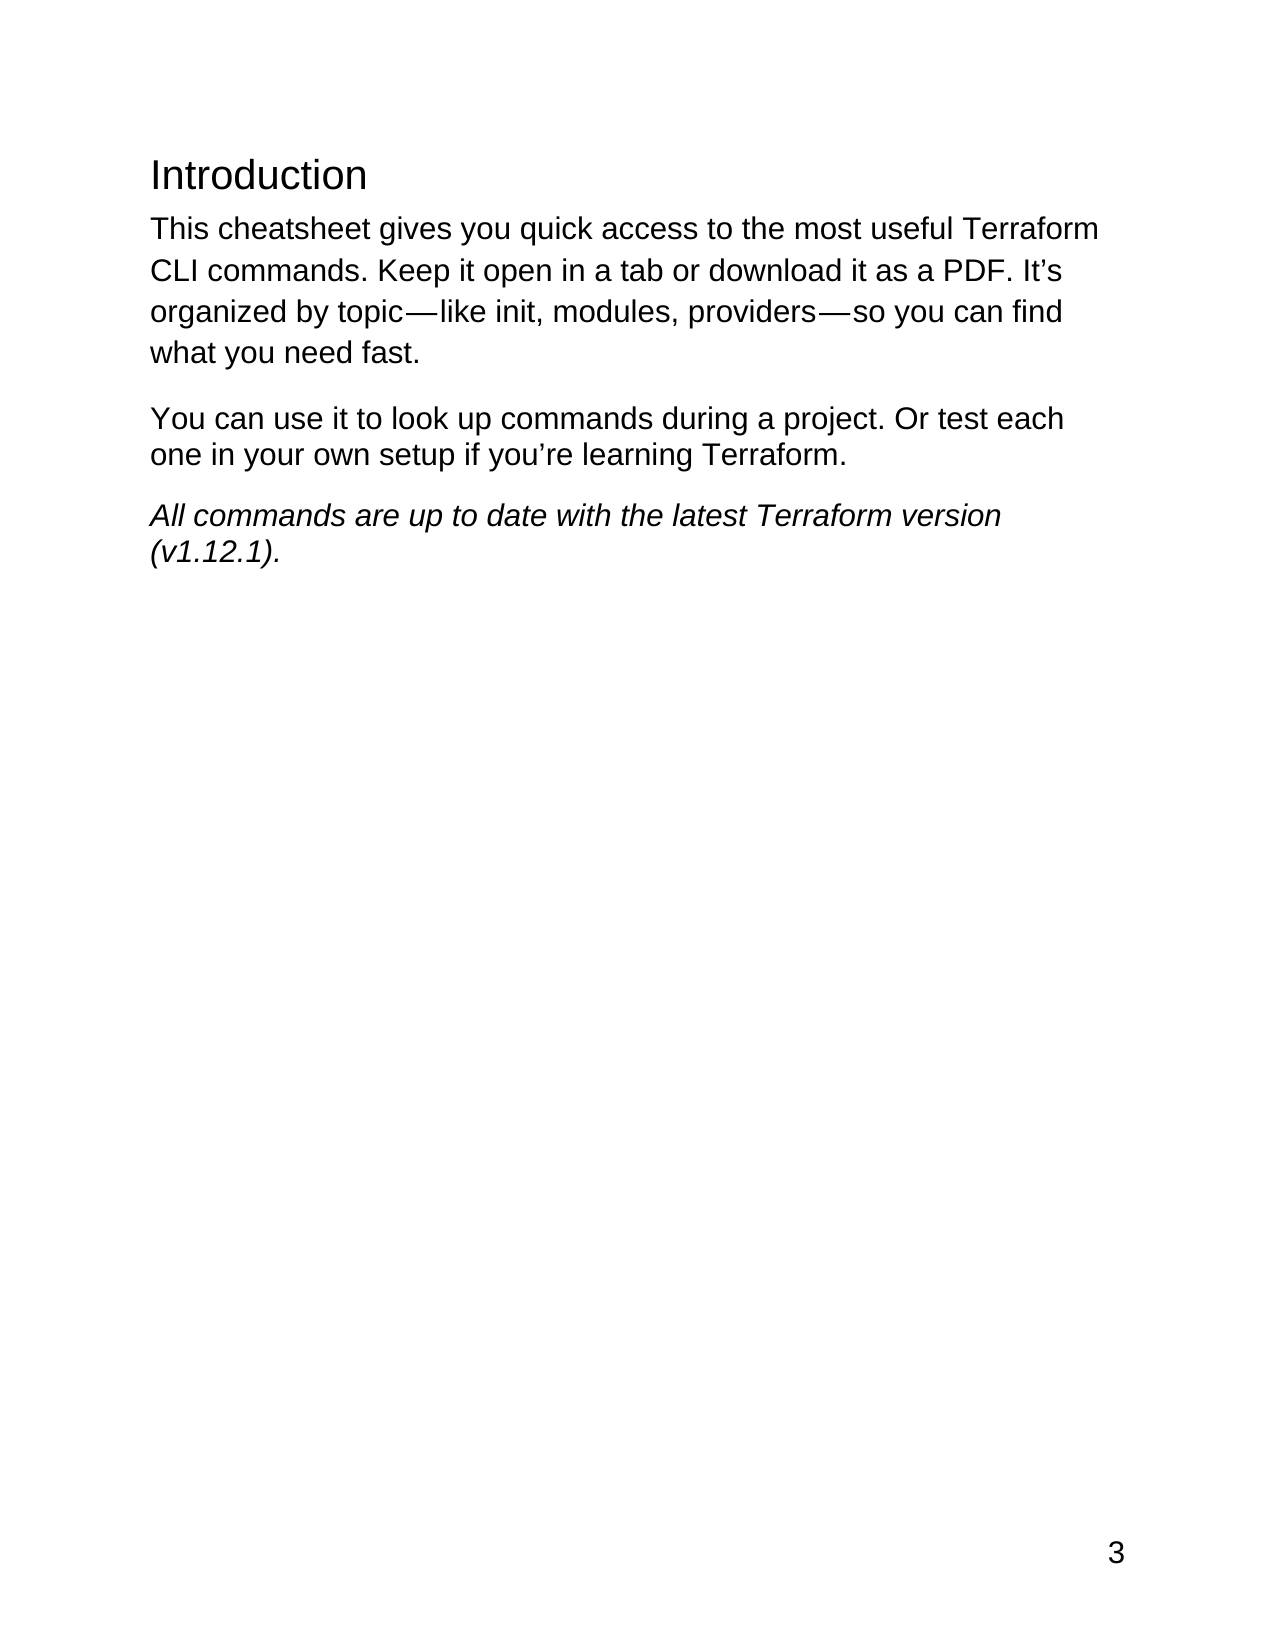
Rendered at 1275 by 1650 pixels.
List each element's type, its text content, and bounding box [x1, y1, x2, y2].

text All commands are up to date with the latest Terraform version (v1.12.1). [150, 497, 1125, 569]
text You can use it to look up commands during a project. Or test each one in your own setup if you’re learning Terraform. [150, 400, 1125, 472]
text This cheatsheet gives you quick access to the most useful Terraform CLI commands. Keep it open in a tab or download it as a PDF. It’s organized by topic — like init, modules, providers — so you can find what you need fast. [150, 210, 1125, 370]
subtitle Introduction [150, 150, 1125, 198]
